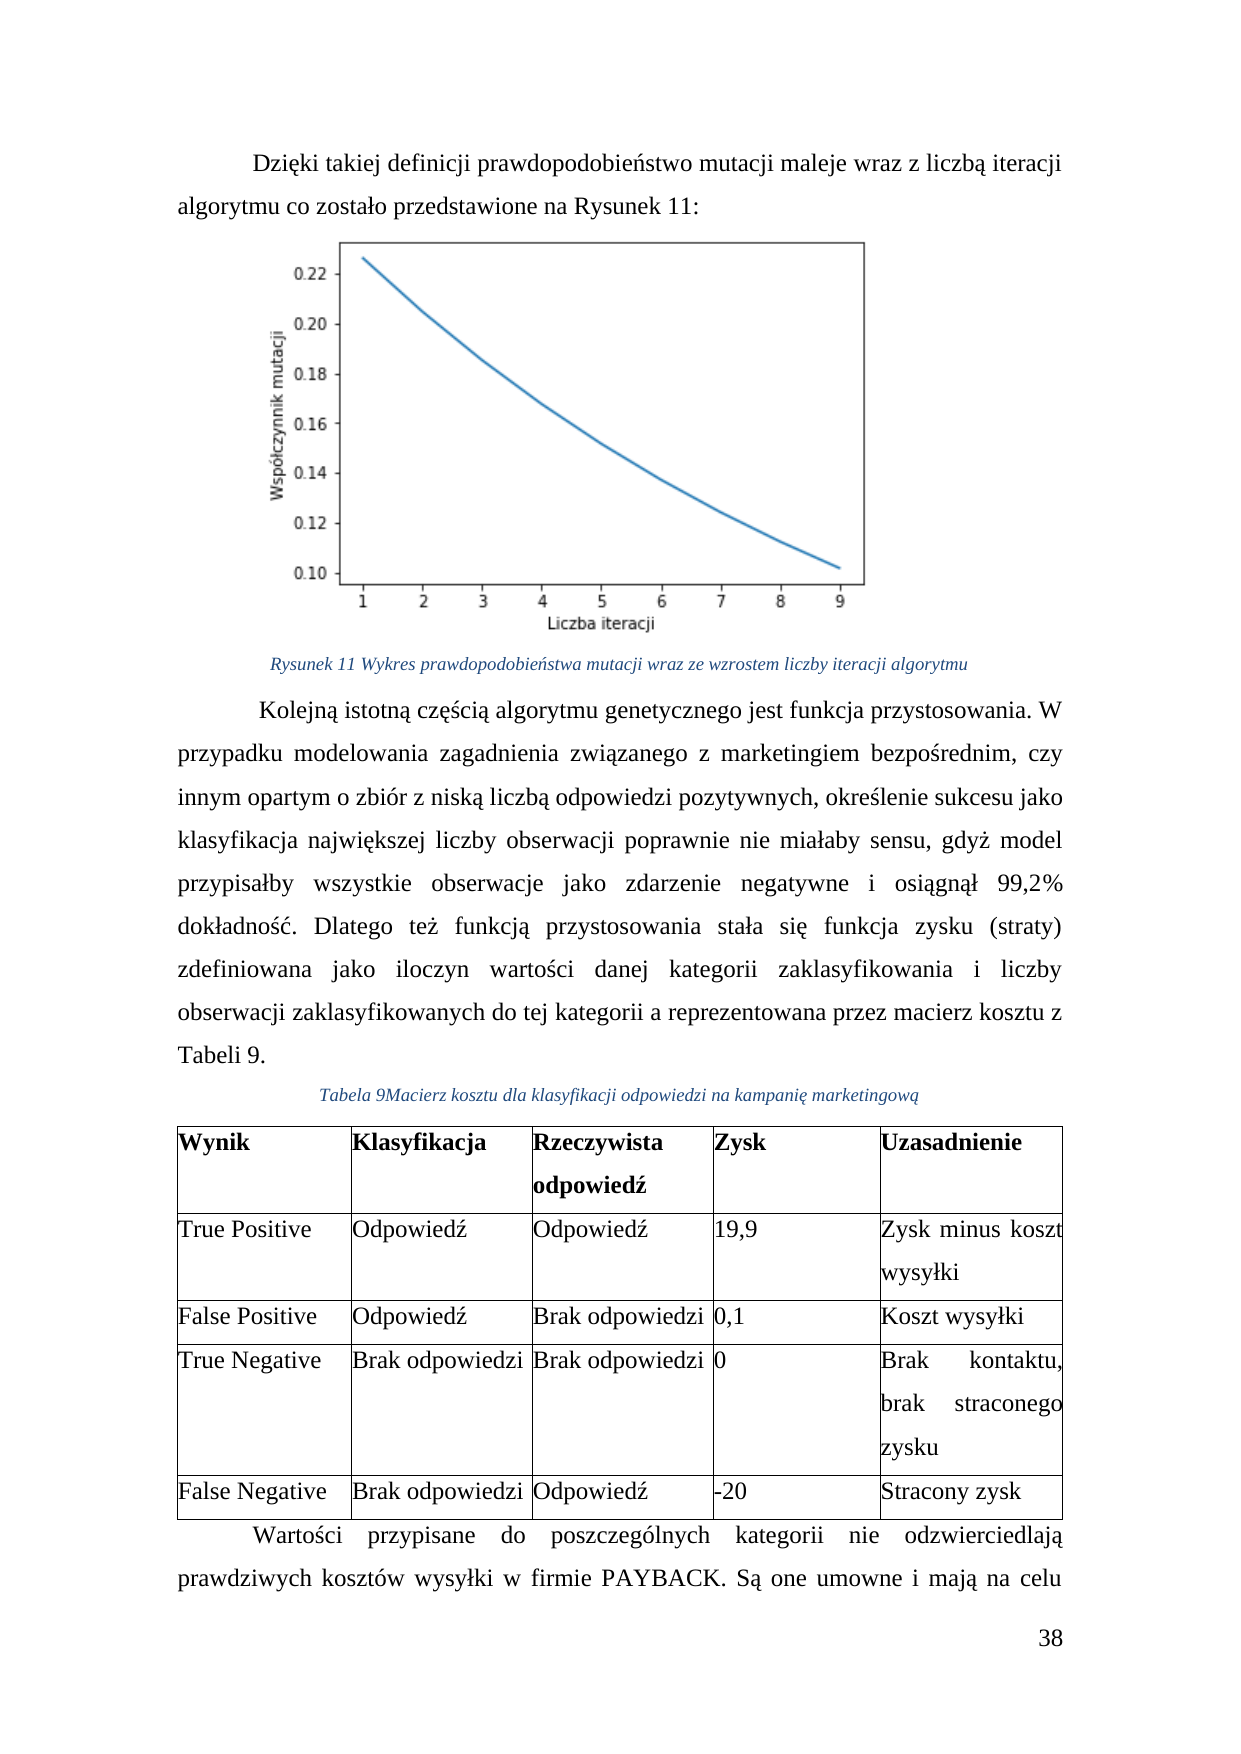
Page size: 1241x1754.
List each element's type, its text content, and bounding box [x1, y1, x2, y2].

picture [258, 233, 873, 639]
table_cell False Positive [178, 1301, 351, 1344]
table_cell False Negative [178, 1476, 351, 1519]
table_cell 19,9 [714, 1214, 880, 1300]
table_cell Stracony zysk [881, 1476, 1062, 1519]
table_cell Brak odpowiedzi [533, 1345, 713, 1475]
table_header Zysk [714, 1127, 880, 1213]
table_cell True Positive [178, 1214, 351, 1300]
table_cell Odpowiedź [533, 1476, 713, 1519]
table_header Wynik [178, 1127, 351, 1213]
text Rysunek 11 Wykres prawdopodobieństwa mutacji wraz ze wzrostem liczby iteracji algorytmu [177, 653, 1063, 674]
table_cell Brak odpowiedzi [352, 1345, 532, 1475]
table_cell Odpowiedź [352, 1301, 532, 1344]
table_cell Odpowiedź [533, 1214, 713, 1300]
table_cell 0,1 [714, 1301, 880, 1344]
table_header Uzasadnienie [881, 1127, 1062, 1213]
table_cell Brak odpowiedzi [533, 1301, 713, 1344]
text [177, 1520, 1063, 1592]
table_cell Koszt wysyłki [881, 1301, 1062, 1344]
table_cell 0 [714, 1345, 880, 1475]
table_header Rzeczywista odpowiedź [533, 1127, 713, 1213]
text Kolejną istotną częścią algorytmu genetycznego jest funkcja przystosowania. W przypadku modelowania zagadnienia związanego z marketingiem bezpośrednim, czy innym opartym o zbiór z niską liczbą odpowiedzi pozytywnych, określenie sukcesu jako klasyfikacja największej liczby obserwacji poprawnie nie miałaby sensu, gdyż model przypisałby wszystkie obserwacje jako zdarzenie negatywne i osiągnął 99,2% dokładność. Dlatego też funkcją przystosowania stała się funkcja zysku (straty) zdefiniowana jako iloczyn wartości danej kategorii zaklasyfikowania i liczby obserwacji zaklasyfikowanych do tej kategorii a reprezentowana przez macierz kosztu z Tabeli 9. [177, 695, 1063, 1069]
table_cell Brak odpowiedzi [352, 1476, 532, 1519]
text Tabela 9Macierz kosztu dla klasyfikacji odpowiedzi na kampanię marketingową [177, 1083, 1063, 1105]
table_header Klasyfikacja [352, 1127, 532, 1213]
table_cell -20 [714, 1476, 880, 1519]
text Dzięki takiej definicji prawdopodobieństwo mutacji maleje wraz z liczbą iteracji algorytmu co zostało przedstawione na Rysunek 11: [177, 148, 1063, 219]
table_cell Odpowiedź [352, 1214, 532, 1300]
table_cell Brak kontaktu, brak straconego zysku [881, 1345, 1062, 1475]
table_cell True Negative [178, 1345, 351, 1475]
table_cell Zysk minus koszt wysyłki [881, 1214, 1062, 1300]
